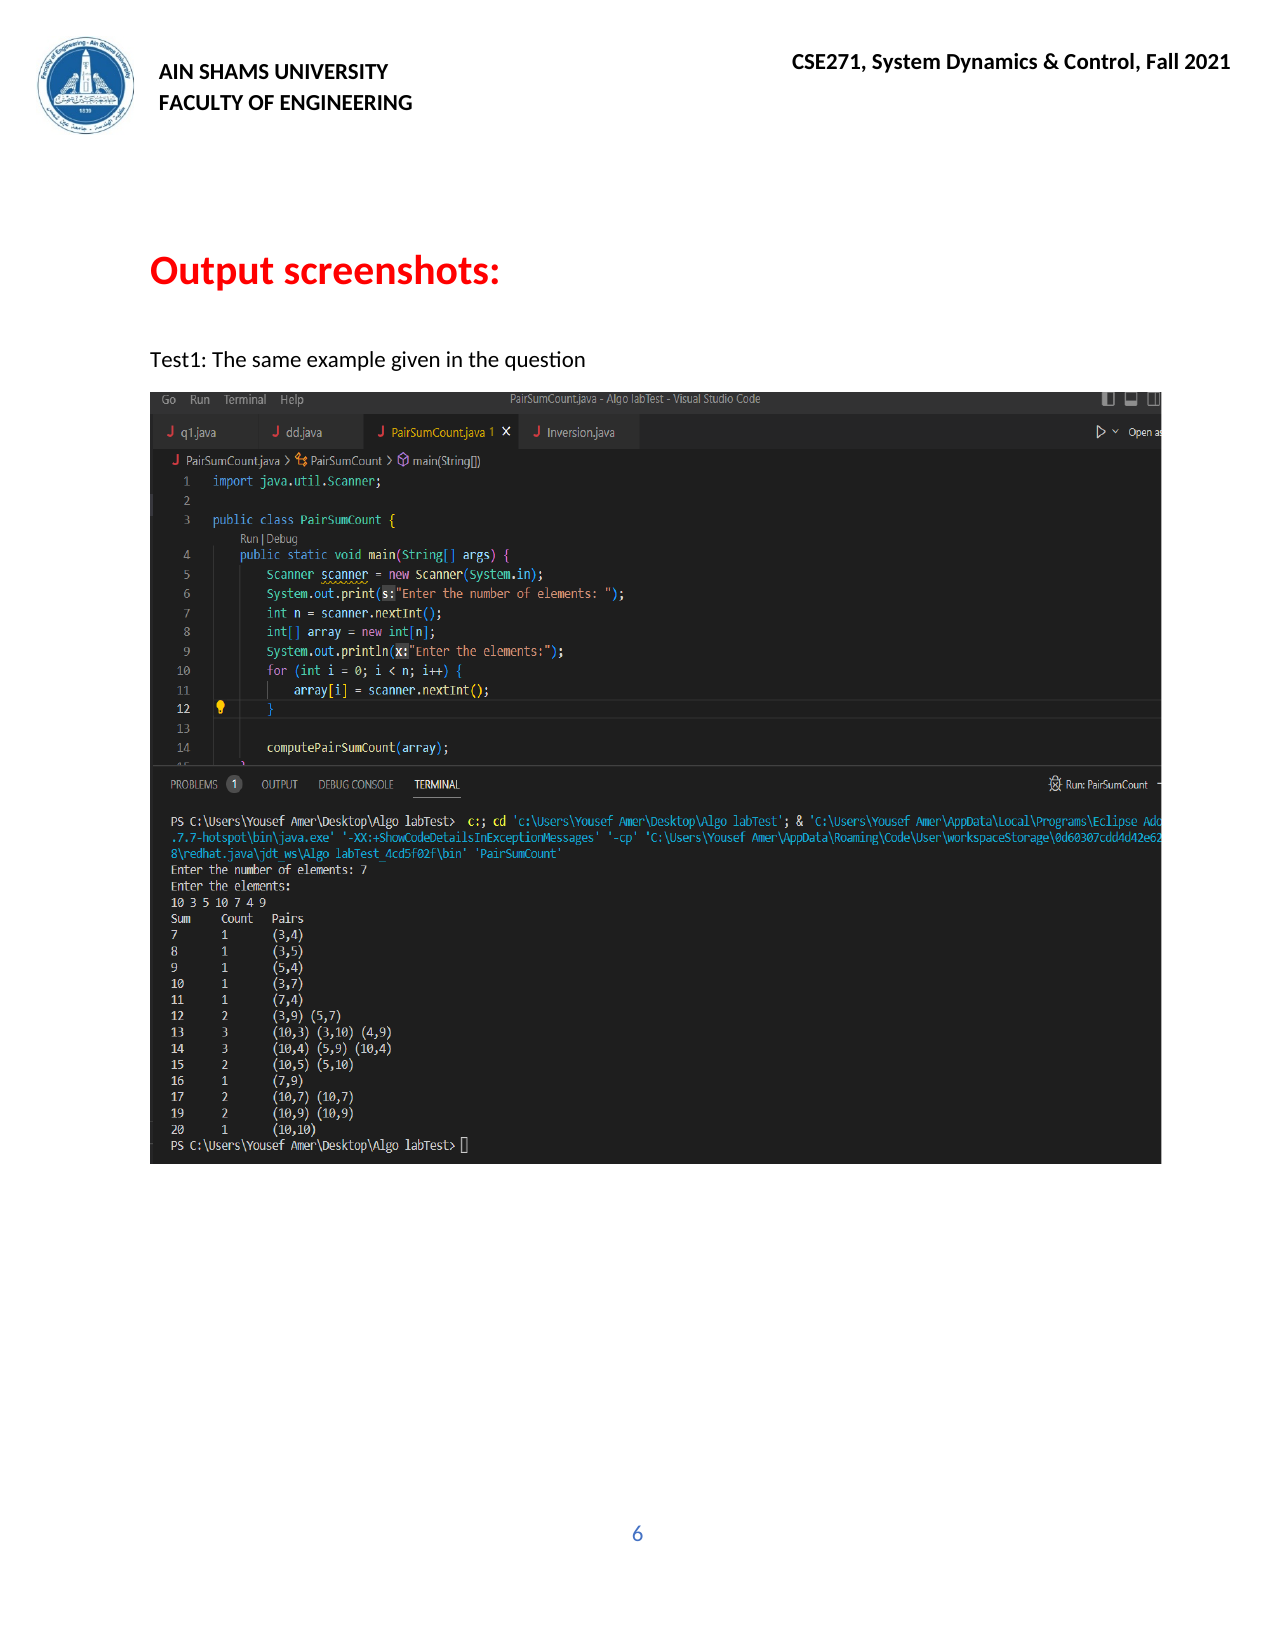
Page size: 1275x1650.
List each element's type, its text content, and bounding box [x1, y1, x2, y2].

picture [36, 36, 135, 135]
text Test1: The same example given in the question [150, 315, 1125, 373]
text Output screenshots: [150, 244, 1125, 294]
picture [150, 392, 1162, 1164]
